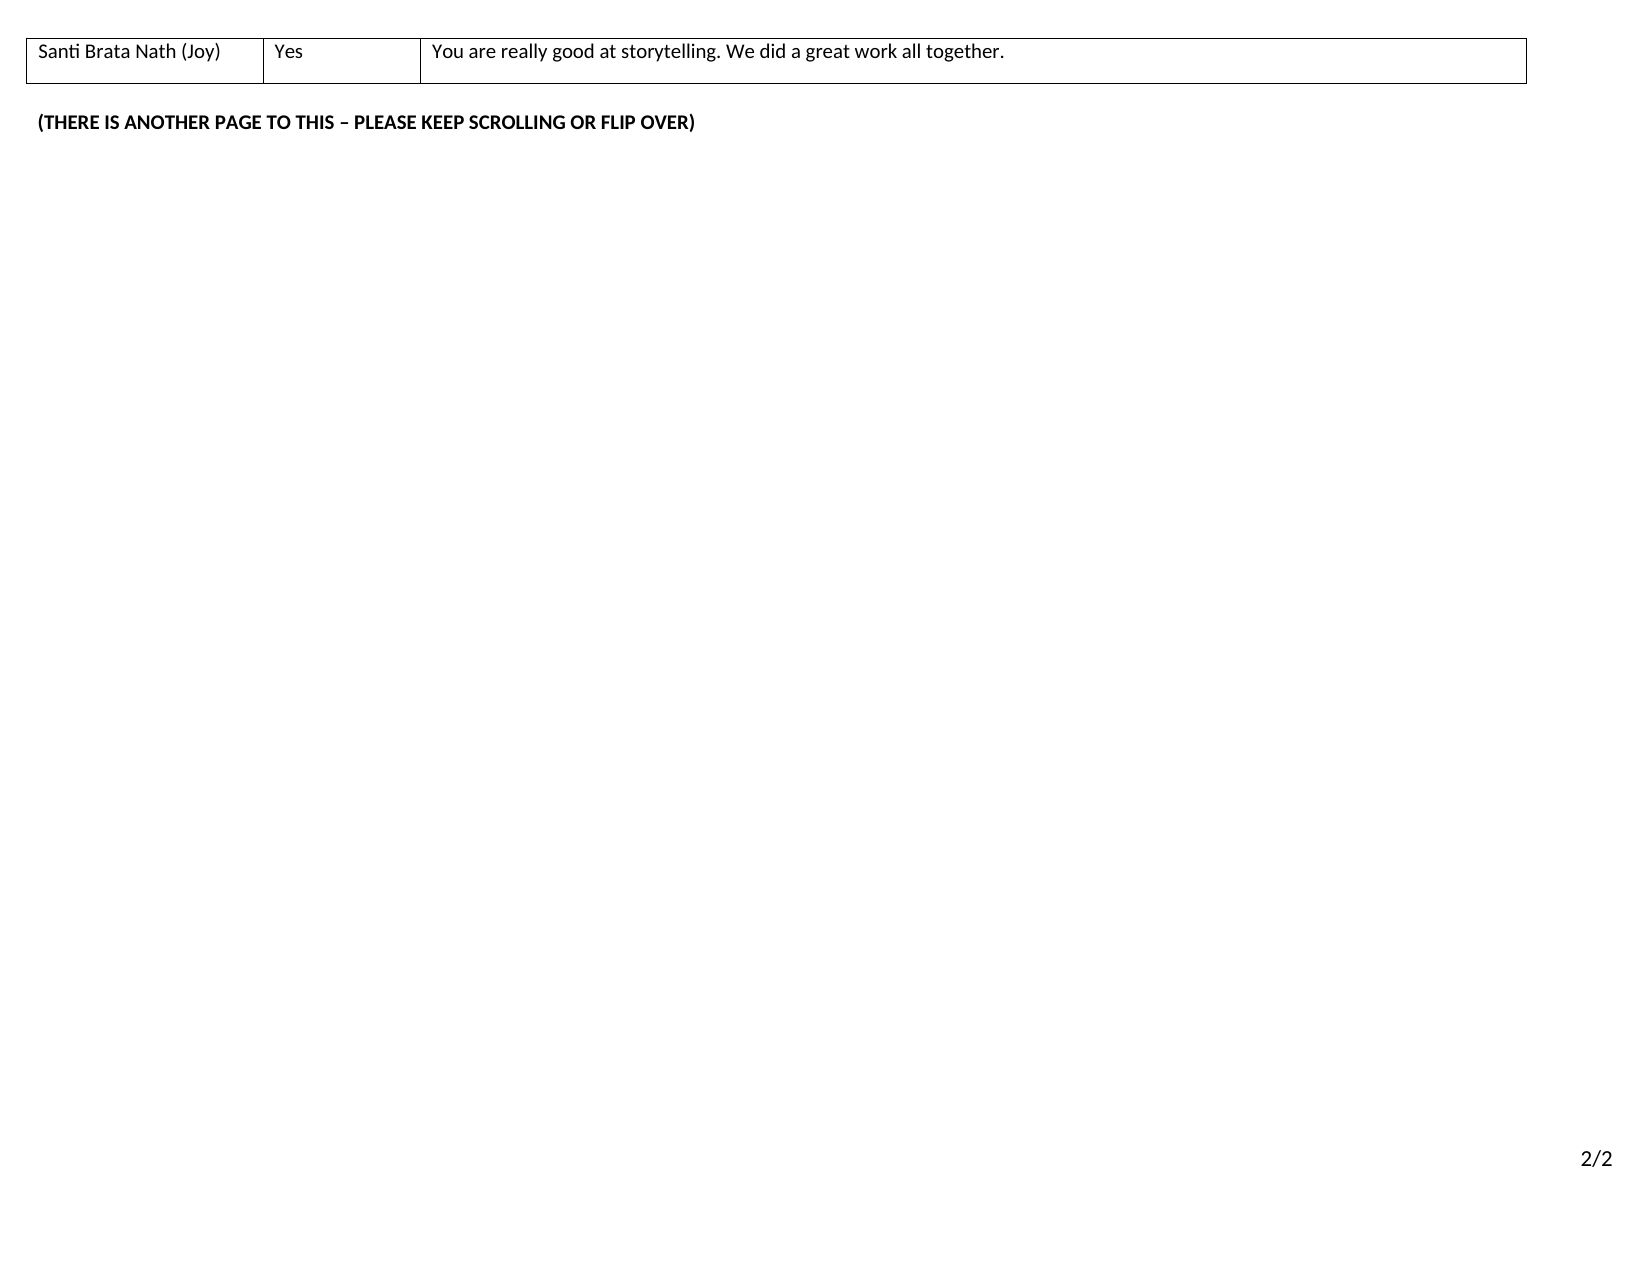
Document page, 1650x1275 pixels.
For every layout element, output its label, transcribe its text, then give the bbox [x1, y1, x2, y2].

table_cell You are really good at storytelling. We did a great work all together. [421, 39, 1526, 83]
text (THERE IS ANOTHER PAGE TO THIS – PLEASE KEEP SCROLLING OR FLIP OVER) [37, 109, 1612, 134]
table_cell Santi Brata Nath (Joy) [27, 39, 263, 83]
table_cell Yes [264, 39, 420, 83]
